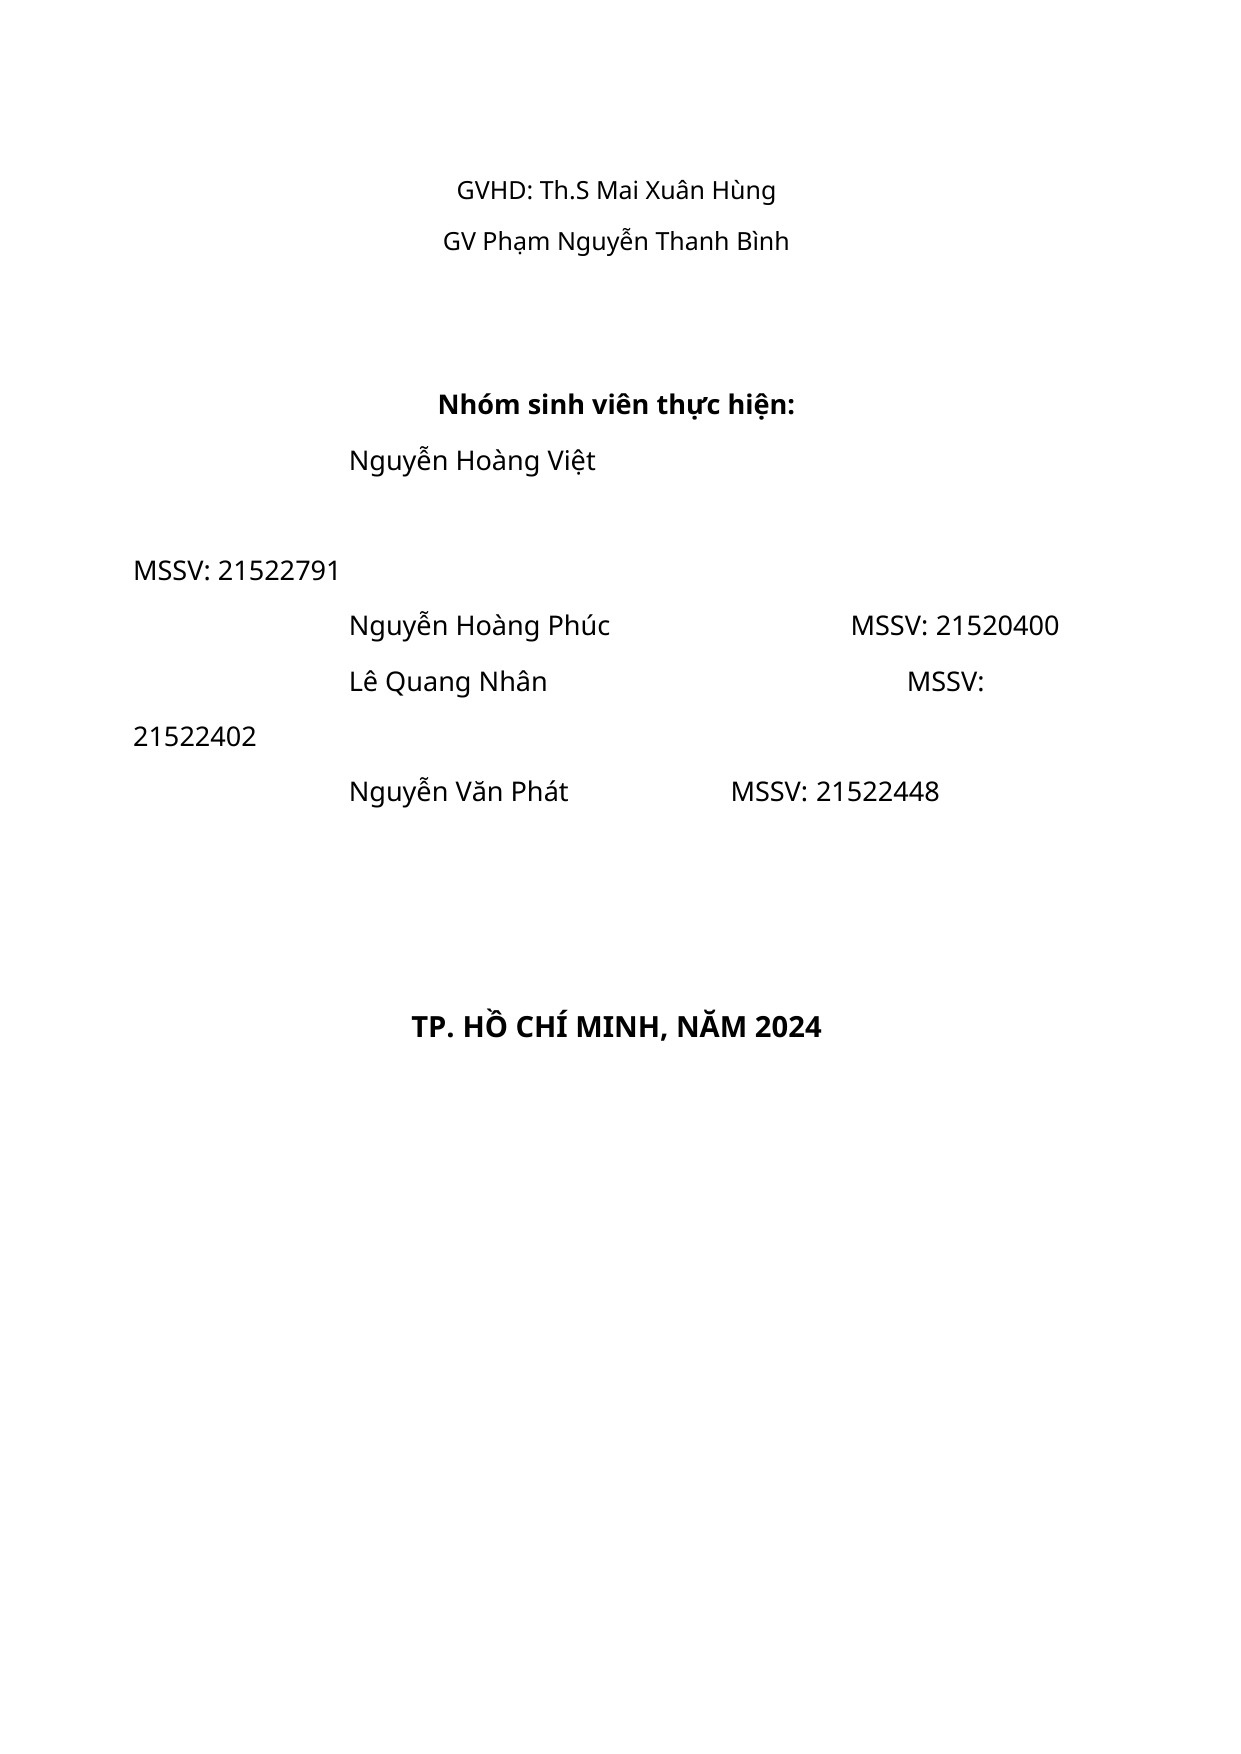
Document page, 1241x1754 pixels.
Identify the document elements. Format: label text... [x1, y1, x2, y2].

text Nhóm sinh viên thực hiện: [133, 386, 1099, 422]
text Nguyễn Hoàng Việt MSSV: 21522791 [133, 441, 1099, 588]
text GVHD: Th.S Mai Xuân Hùng [133, 173, 1099, 207]
text TP. HỒ CHÍ MINH, NĂM 2024 [133, 1007, 1099, 1046]
text Lê Quang Nhân MSSV: 21522402 [133, 662, 1099, 754]
text Nguyễn Văn Phát MSSV: 21522448 [133, 773, 1099, 810]
text Nguyễn Hoàng Phúc MSSV: 21520400 [133, 607, 1099, 644]
text GV Phạm Nguyễn Thanh Bình [133, 224, 1099, 258]
